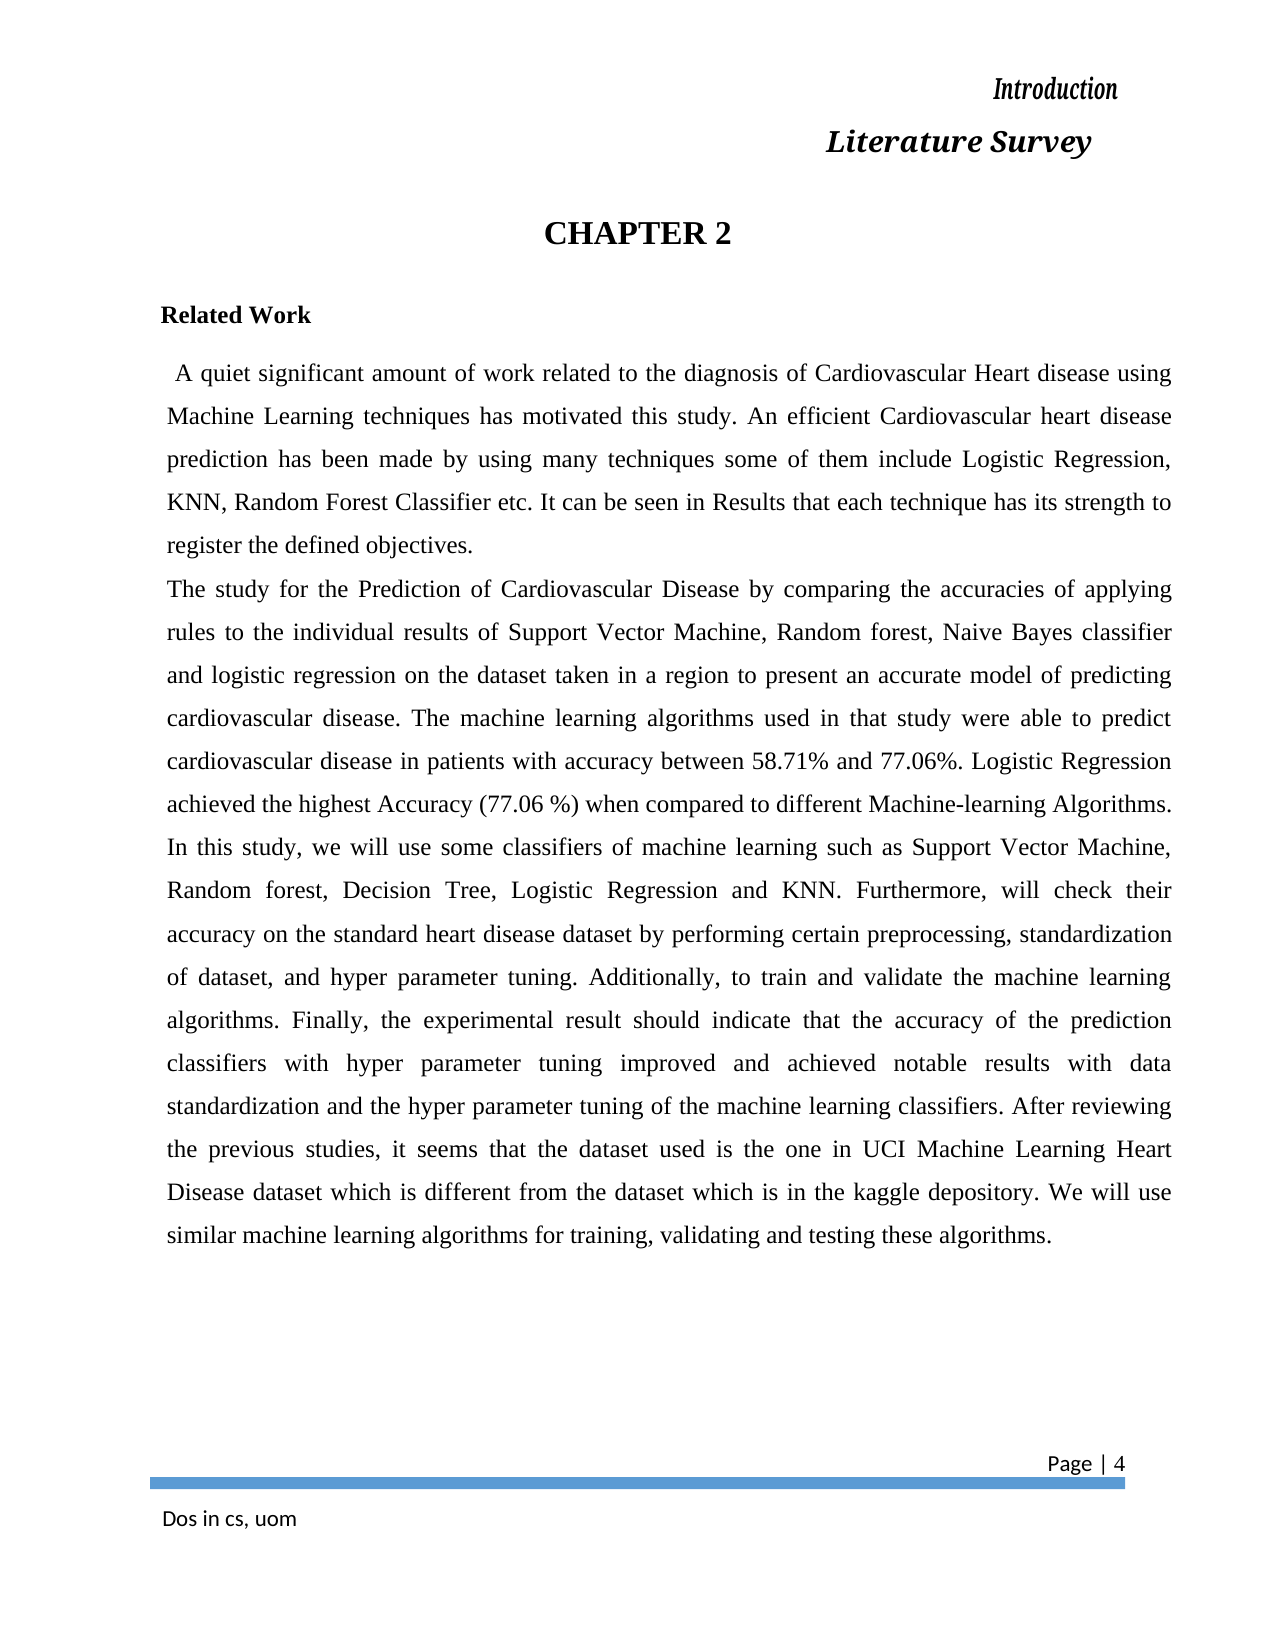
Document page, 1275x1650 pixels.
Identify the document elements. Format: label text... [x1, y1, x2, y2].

text A quiet significant amount of work related to the diagnosis of Cardiovascular Heart disease using Machine Learning techniques has motivated this study. An efficient Cardiovascular heart disease prediction has been made by using many techniques some of them include Logistic Regression, KNN, Random Forest Classifier etc. It can be seen in Results that each technique has its strength to register the defined objectives. [167, 358, 1173, 559]
text CHAPTER 2 [147, 213, 1127, 252]
text In this study, we will use some classifiers of machine learning such as Support Vector Machine, Random forest, Decision Tree, Logistic Regression and KNN. Furthermore, will check their accuracy on the standard heart disease dataset by performing certain preprocessing, standardization of dataset, and hyper parameter tuning. Additionally, to train and validate the machine learning algorithms. Finally, the experimental result should indicate that the accuracy of the prediction classifiers with hyper parameter tuning improved and achieved notable results with data standardization and the hyper parameter tuning of the machine learning classifiers. After reviewing the previous studies, it seems that the dataset used is the one in UCI Machine Learning Heart Disease dataset which is different from the dataset which is in the kaggle depository. We will use similar machine learning algorithms for training, validating and testing these algorithms. [167, 832, 1173, 1249]
list Related Work [92, 301, 1173, 329]
text The study for the Prediction of Cardiovascular Disease by comparing the accuracies of applying rules to the individual results of Support Vector Machine, Random forest, Naive Bayes classifier and logistic regression on the dataset taken in a region to present an accurate model of predicting cardiovascular disease. The machine learning algorithms used in that study were able to predict cardiovascular disease in patients with accuracy between 58.71% and 77.06%. Logistic Regression achieved the highest Accuracy (77.06 %) when compared to different Machine-learning Algorithms. [167, 574, 1173, 818]
